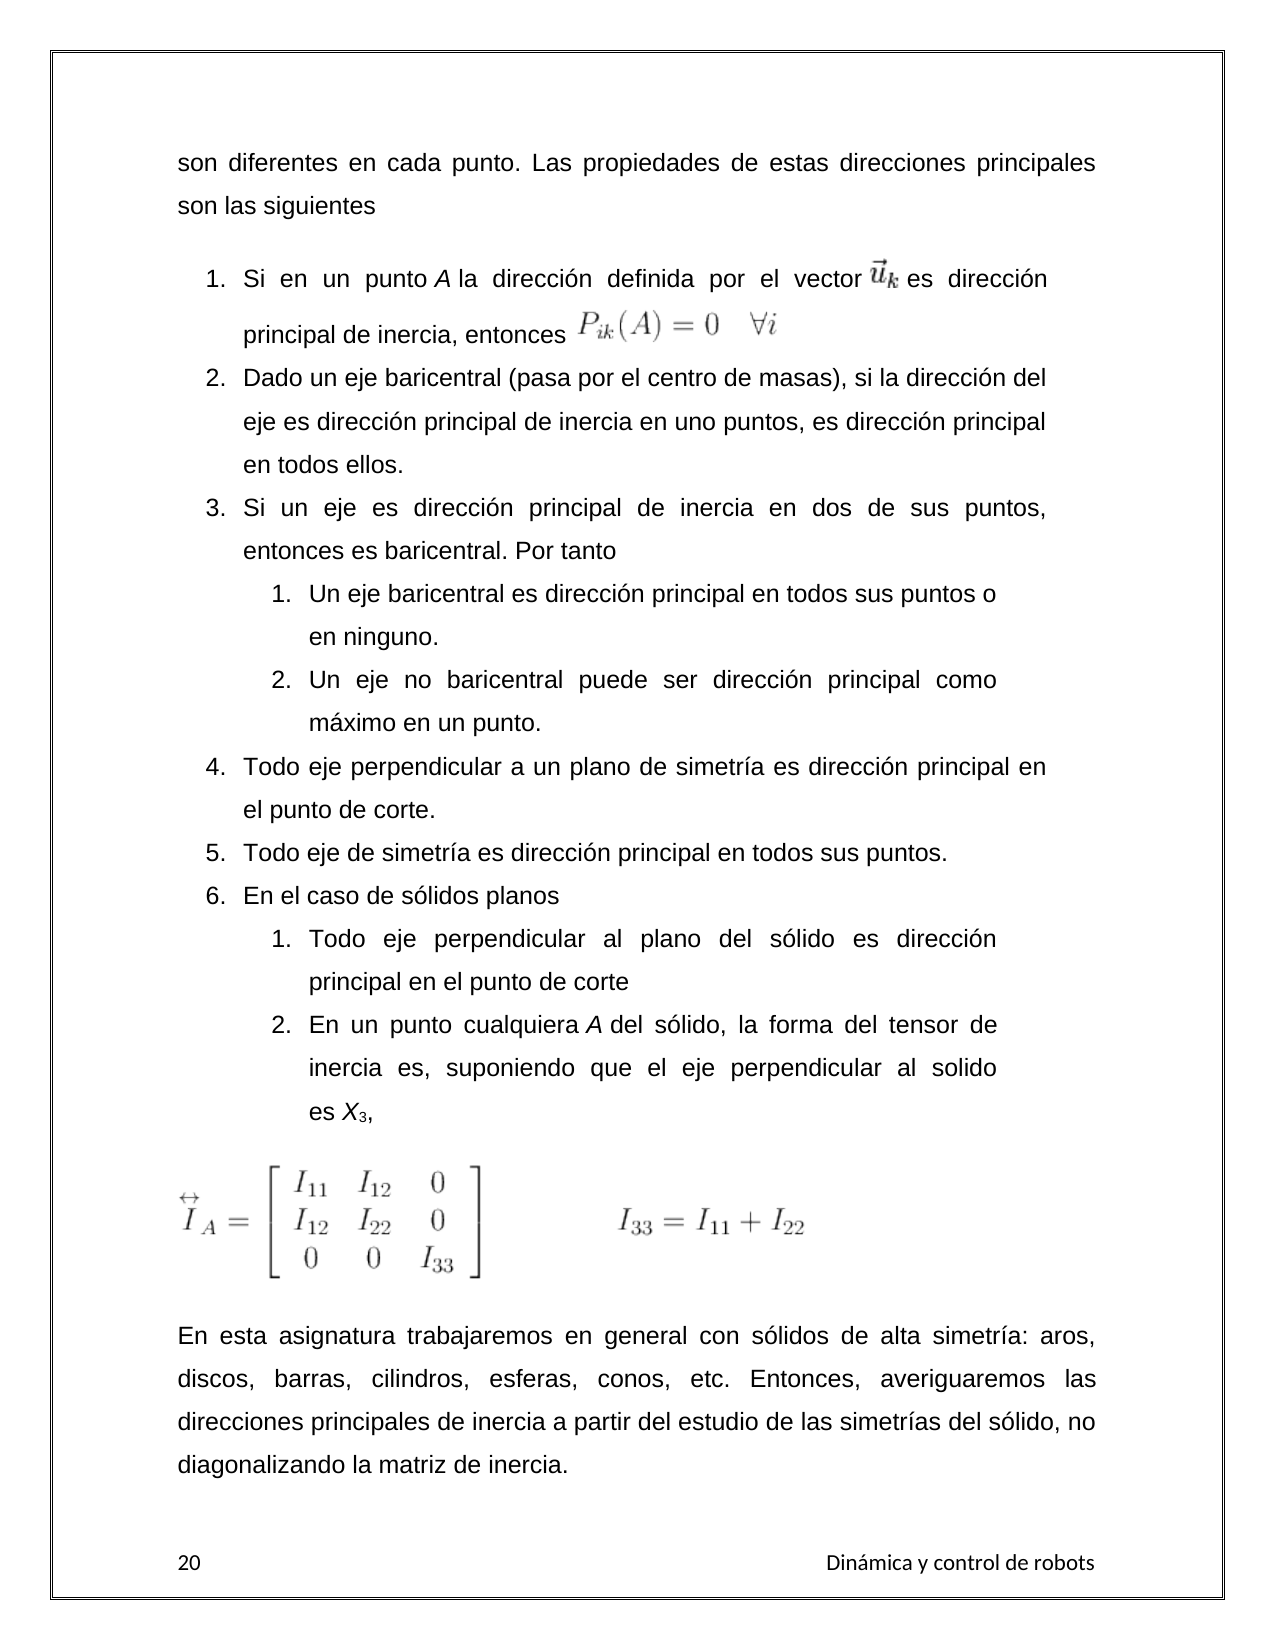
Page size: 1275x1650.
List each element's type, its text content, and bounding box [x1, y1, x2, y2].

picture [177, 1164, 808, 1282]
list Dado un eje baricentral (pasa por el centro de masas), si la dirección del eje es dirección principal de inercia en uno puntos, es dirección principal en todos ellos. [205, 363, 1048, 478]
list Si en un punto A la dirección definida por el vector es dirección principal de inercia, entonces [205, 259, 1048, 349]
list Todo eje perpendicular al plano del sólido es dirección principal en el punto de corte [271, 924, 998, 996]
list Todo eje de simetría es dirección principal en todos sus puntos. [205, 838, 1048, 866]
list Todo eje perpendicular a un plano de simetría es dirección principal en el punto de corte. [205, 751, 1048, 823]
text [177, 148, 1098, 219]
picture [869, 258, 900, 288]
picture [573, 307, 788, 344]
text En esta asignatura trabajaremos en general con sólidos de alta simetría: aros, discos, barras, cilindros, esferas, conos, etc. Entonces, averiguaremos las direcciones principales de inercia a partir del estudio de las simetrías del sólido, no diagonalizando la matriz de inercia. [177, 1321, 1098, 1479]
list En un punto cualquiera A del sólido, la forma del tensor de inercia es, suponiendo que el eje perpendicular al solido es X3, [271, 1010, 998, 1125]
list Si un eje es dirección principal de inercia en dos de sus puntos, entonces es baricentral. Por tanto [205, 493, 1048, 564]
list Un eje no baricentral puede ser dirección principal como máximo en un punto. [271, 665, 998, 737]
list Un eje baricentral es dirección principal en todos sus puntos o en ninguno. [271, 579, 998, 651]
list En el caso de sólidos planos [205, 881, 1048, 909]
